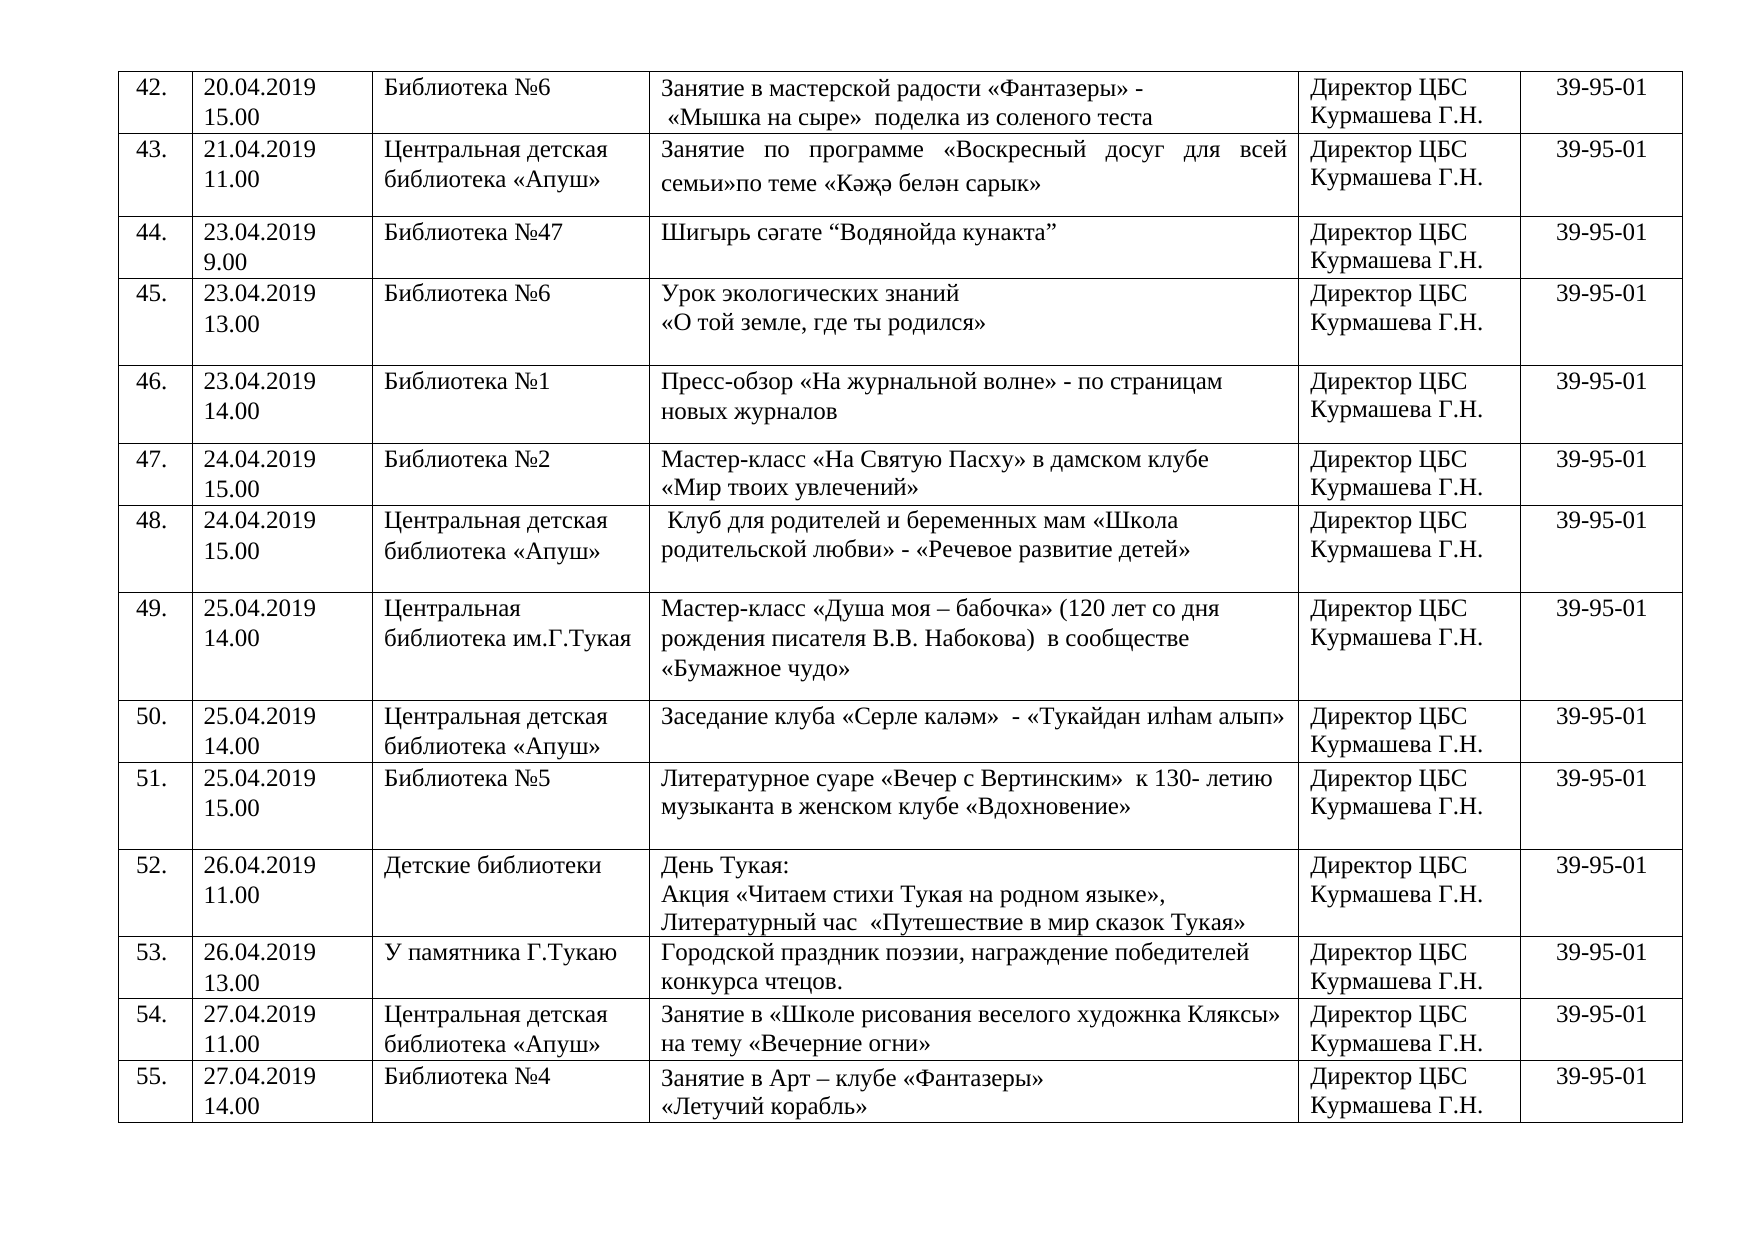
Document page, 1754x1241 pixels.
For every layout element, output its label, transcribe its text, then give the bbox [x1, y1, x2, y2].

table_cell 26.04.2019 11.00 [193, 850, 372, 936]
table_cell 23.04.2019 9.00 [193, 217, 372, 277]
table_cell Библиотека №4 [373, 1061, 649, 1122]
table_cell 24.04.2019 15.00 [193, 444, 372, 504]
table_cell Директор ЦБС Курмашева Г.Н. [1299, 850, 1520, 936]
table_cell 39-95-01 [1521, 444, 1682, 504]
table_cell 27.04.2019 14.00 [193, 1061, 372, 1122]
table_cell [1299, 1061, 1520, 1122]
table_cell Мастер-класс «На Святую Пасху» в дамском клубе «Мир твоих увлечений» [650, 444, 1298, 504]
table_cell Директор ЦБС Курмашева Г.Н. [1299, 366, 1520, 443]
table_cell У памятника Г.Тукаю [373, 937, 649, 998]
table_cell [119, 937, 192, 998]
table_cell [119, 1061, 192, 1122]
table_cell Библиотека №2 [373, 444, 649, 504]
table_cell Центральная библиотека им.Г.Тукая [373, 593, 649, 700]
table_cell 39-95-01 [1521, 217, 1682, 277]
table_cell [119, 850, 192, 936]
table_cell [119, 217, 192, 277]
table_cell Директор ЦБС Курмашева Г.Н. [1299, 763, 1520, 849]
table_cell Директор ЦБС Курмашева Г.Н. [1299, 506, 1520, 592]
table_cell Городской праздник поэзии, награждение победителей конкурса чтецов. [650, 937, 1298, 998]
table_cell 24.04.2019 15.00 [193, 506, 372, 592]
table_cell [119, 444, 192, 504]
table_cell Занятие в «Школе рисования веселого художнка Кляксы» на тему «Вечерние огни» [650, 999, 1298, 1060]
table_cell Клуб для родителей и беременных мам «Школа родительской любви» - «Речевое развитие детей» [650, 506, 1298, 592]
table_cell 39-95-01 [1521, 366, 1682, 443]
table_cell 39-95-01 [1521, 279, 1682, 365]
table_cell 25.04.2019 14.00 [193, 593, 372, 700]
table_cell День Тукая: Акция «Читаем стихи Тукая на родном языке», Литературный час «Путешествие в мир сказок Тукая» [650, 850, 1298, 936]
table_cell 26.04.2019 13.00 [193, 937, 372, 998]
table_cell 39-95-01 [1521, 937, 1682, 998]
table_cell 20.04.2019 15.00 [193, 72, 372, 133]
table_cell Директор ЦБС Курмашева Г.Н. [1299, 444, 1520, 504]
table_cell [119, 366, 192, 443]
table_cell Шигырь сәгате “Водянойда кунакта” [650, 217, 1298, 277]
table_cell 21.04.2019 11.00 [193, 134, 372, 216]
table_cell Библиотека №6 [373, 72, 649, 133]
table_cell 23.04.2019 13.00 [193, 279, 372, 365]
table_cell 27.04.2019 11.00 [193, 999, 372, 1060]
table_cell [119, 279, 192, 365]
table_cell Директор ЦБС Курмашева Г.Н. [1299, 593, 1520, 700]
table_cell Директор ЦБС Курмашева Г.Н. [1299, 999, 1520, 1060]
table_cell Занятие по программе «Воскресный досуг для всей семьи»по теме «Кәҗә белән сарык» [650, 134, 1298, 216]
table_cell 23.04.2019 14.00 [193, 366, 372, 443]
table_cell 39-95-01 [1521, 506, 1682, 592]
table_cell [119, 763, 192, 849]
table_cell 39-95-01 [1521, 593, 1682, 700]
table_cell 39-95-01 [1521, 850, 1682, 936]
table_cell Детские библиотеки [373, 850, 649, 936]
table_cell [119, 593, 192, 700]
table_cell [119, 134, 192, 216]
table_cell [119, 506, 192, 592]
table_cell 39-95-01 [1521, 72, 1682, 133]
table_cell Литературное суаре «Вечер с Вертинским» к 130- летию музыканта в женском клубе «Вдохновение» [650, 763, 1298, 849]
table_cell Мастер-класс «Душа моя – бабочка» (120 лет со дня рождения писателя В.В. Набокова) в сообществе «Бумажное чудо» [650, 593, 1298, 700]
table_cell Занятие в мастерской радости «Фантазеры» - «Мышка на сыре» поделка из соленого теста [650, 72, 1298, 133]
table_cell 39-95-01 [1521, 1061, 1682, 1122]
table_cell 39-95-01 [1521, 134, 1682, 216]
table_cell Директор ЦБС Курмашева Г.Н. [1299, 134, 1520, 216]
table_cell 39-95-01 [1521, 999, 1682, 1060]
table_cell Библиотека №6 [373, 279, 649, 365]
table_cell 39-95-01 [1521, 763, 1682, 849]
table_cell Директор ЦБС Курмашева Г.Н. [1299, 937, 1520, 998]
table_cell Центральная детская библиотека «Апуш» [373, 134, 649, 216]
table_cell Центральная детская библиотека «Апуш» [373, 999, 649, 1060]
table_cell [1299, 72, 1520, 133]
table_cell Библиотека №5 [373, 763, 649, 849]
table_cell Урок экологических знаний «О той земле, где ты родился» [650, 279, 1298, 365]
table_cell 39-95-01 [1521, 701, 1682, 762]
table_cell Занятие в Арт – клубе «Фантазеры» «Летучий корабль» [650, 1061, 1298, 1122]
table_cell Директор ЦБС Курмашева Г.Н. [1299, 279, 1520, 365]
table_cell Библиотека №47 [373, 217, 649, 277]
table_cell Директор ЦБС Курмашева Г.Н. [1299, 701, 1520, 762]
table_cell Центральная детская библиотека «Апуш» [373, 506, 649, 592]
table_cell [119, 701, 192, 762]
table_cell Директор ЦБС Курмашева Г.Н. [1299, 217, 1520, 277]
table_cell [119, 72, 192, 133]
table_cell 25.04.2019 14.00 [193, 701, 372, 762]
table_cell Библиотека №1 [373, 366, 649, 443]
table_cell 25.04.2019 15.00 [193, 763, 372, 849]
table_cell [119, 999, 192, 1060]
table_cell Заседание клуба «Серле каләм» - «Тукайдан илһам алып» [650, 701, 1298, 762]
table_cell Центральная детская библиотека «Апуш» [373, 701, 649, 762]
table_cell Пресс-обзор «На журнальной волне» - по страницам новых журналов [650, 366, 1298, 443]
